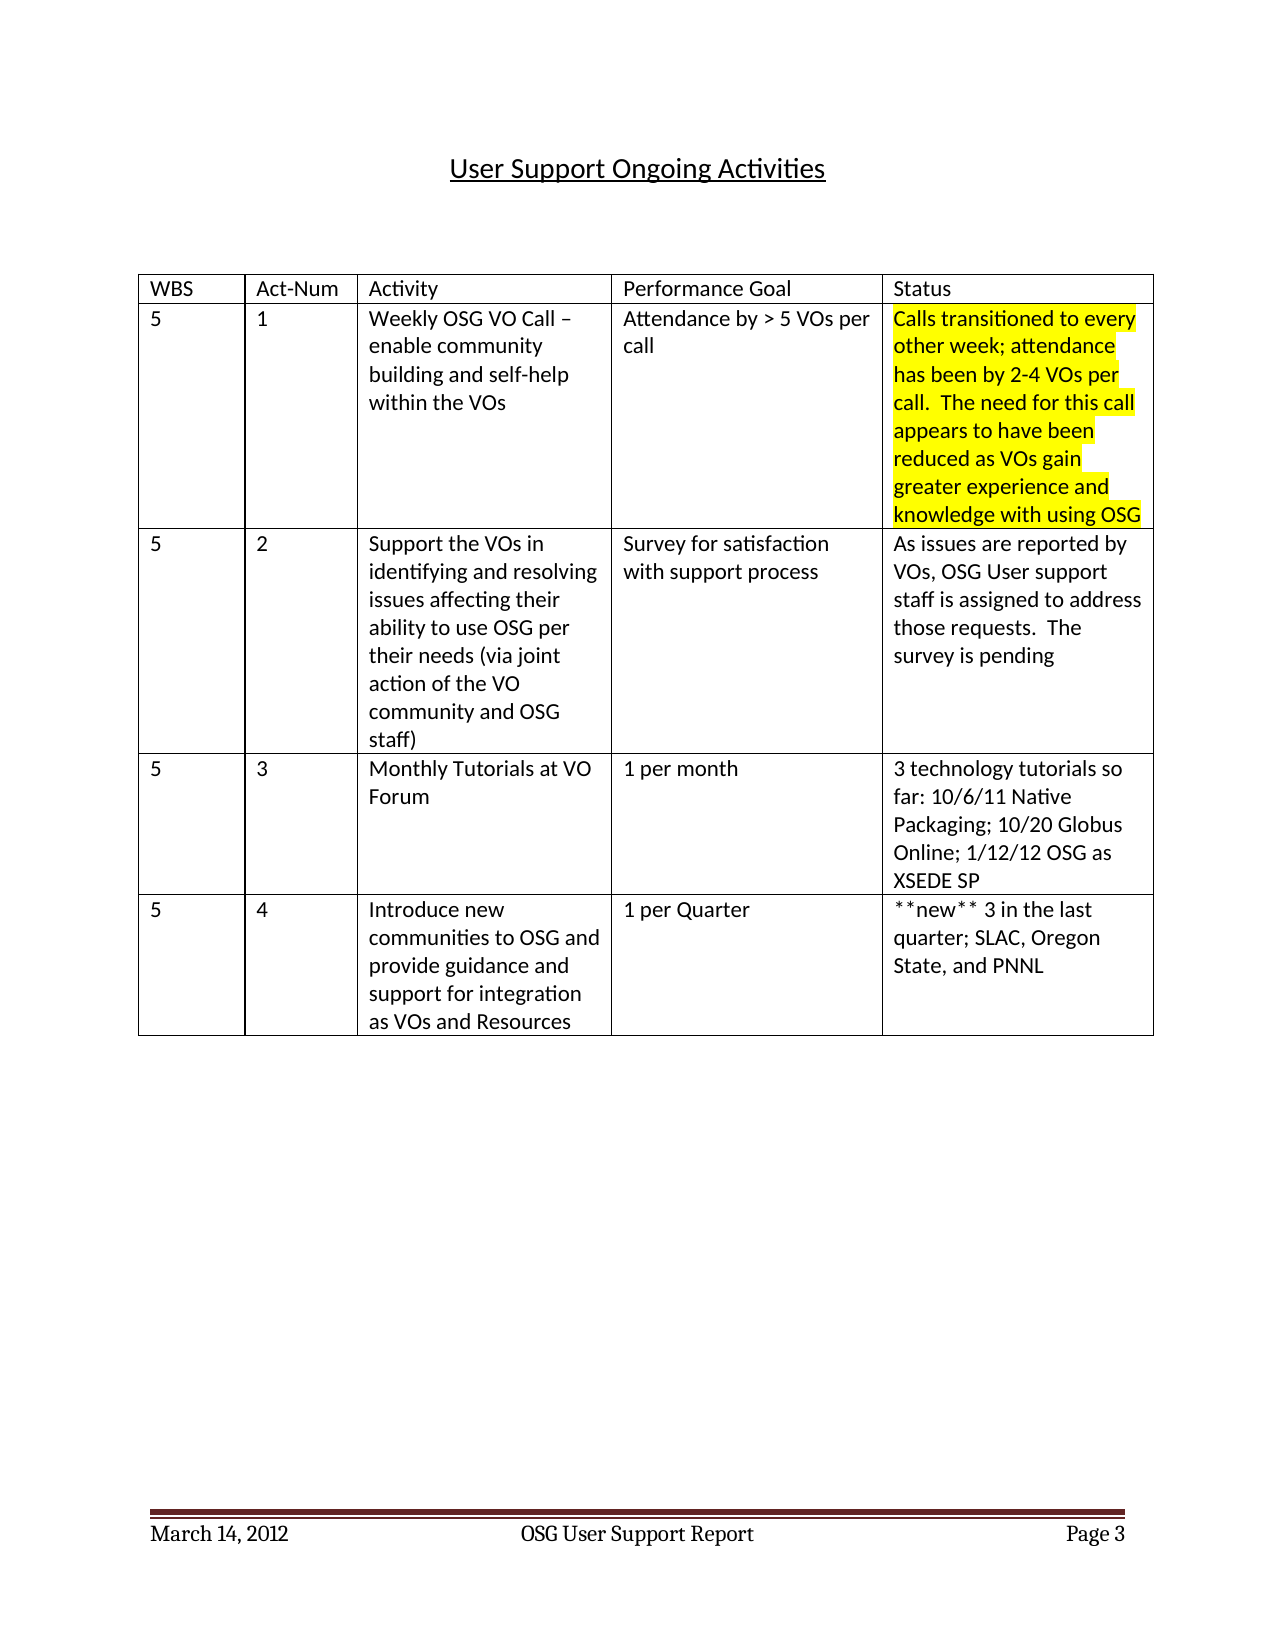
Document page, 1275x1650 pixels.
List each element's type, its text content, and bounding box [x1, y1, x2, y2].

table_cell 5 [139, 895, 244, 1035]
table_cell 1 [246, 304, 357, 528]
table_cell 5 [139, 529, 244, 753]
table_header Act-Num [246, 275, 357, 303]
table_header Performance Goal [612, 275, 882, 303]
table_cell 3 technology tutorials so far: 10/6/11 Native Packaging; 10/20 Globus Online; 1/12/12 OSG as XSEDE SP [883, 754, 1153, 894]
table_cell Introduce new communities to OSG and provide guidance and support for integration as VOs and Resources [358, 895, 611, 1035]
table_cell 1 per Quarter [612, 895, 882, 1035]
table_cell Attendance by > 5 VOs per call [612, 304, 882, 528]
table_cell Calls transitioned to every other week; attendance has been by 2-4 VOs per call. The need for this call appears to have been reduced as VOs gain greater experience and knowledge with using OSG [1082, 304, 1153, 528]
text User Support Ongoing Activities [150, 150, 1125, 186]
table_cell Monthly Tutorials at VO Forum [358, 754, 611, 894]
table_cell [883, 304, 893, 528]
table_cell **new** 3 in the last quarter; SLAC, Oregon State, and PNNL [883, 895, 1153, 1035]
table_header WBS [139, 275, 244, 303]
table_header Status [883, 275, 1153, 303]
table_cell 4 [246, 895, 357, 1035]
table_cell 5 [139, 754, 244, 894]
table_cell As issues are reported by VOs, OSG User support staff is assigned to address those requests. The survey is pending [883, 529, 1153, 753]
table_cell Support the VOs in identifying and resolving issues affecting their ability to use OSG per their needs (via joint action of the VO community and OSG staff) [358, 529, 611, 753]
table_cell 1 per month [612, 754, 882, 894]
table_cell 5 [139, 304, 244, 528]
table_cell 3 [246, 754, 357, 894]
table_header Activity [358, 275, 611, 303]
table_cell Survey for satisfaction with support process [612, 529, 882, 753]
table_cell Weekly OSG VO Call – enable community building and self-help within the VOs [358, 304, 611, 528]
table_cell 2 [246, 529, 357, 753]
